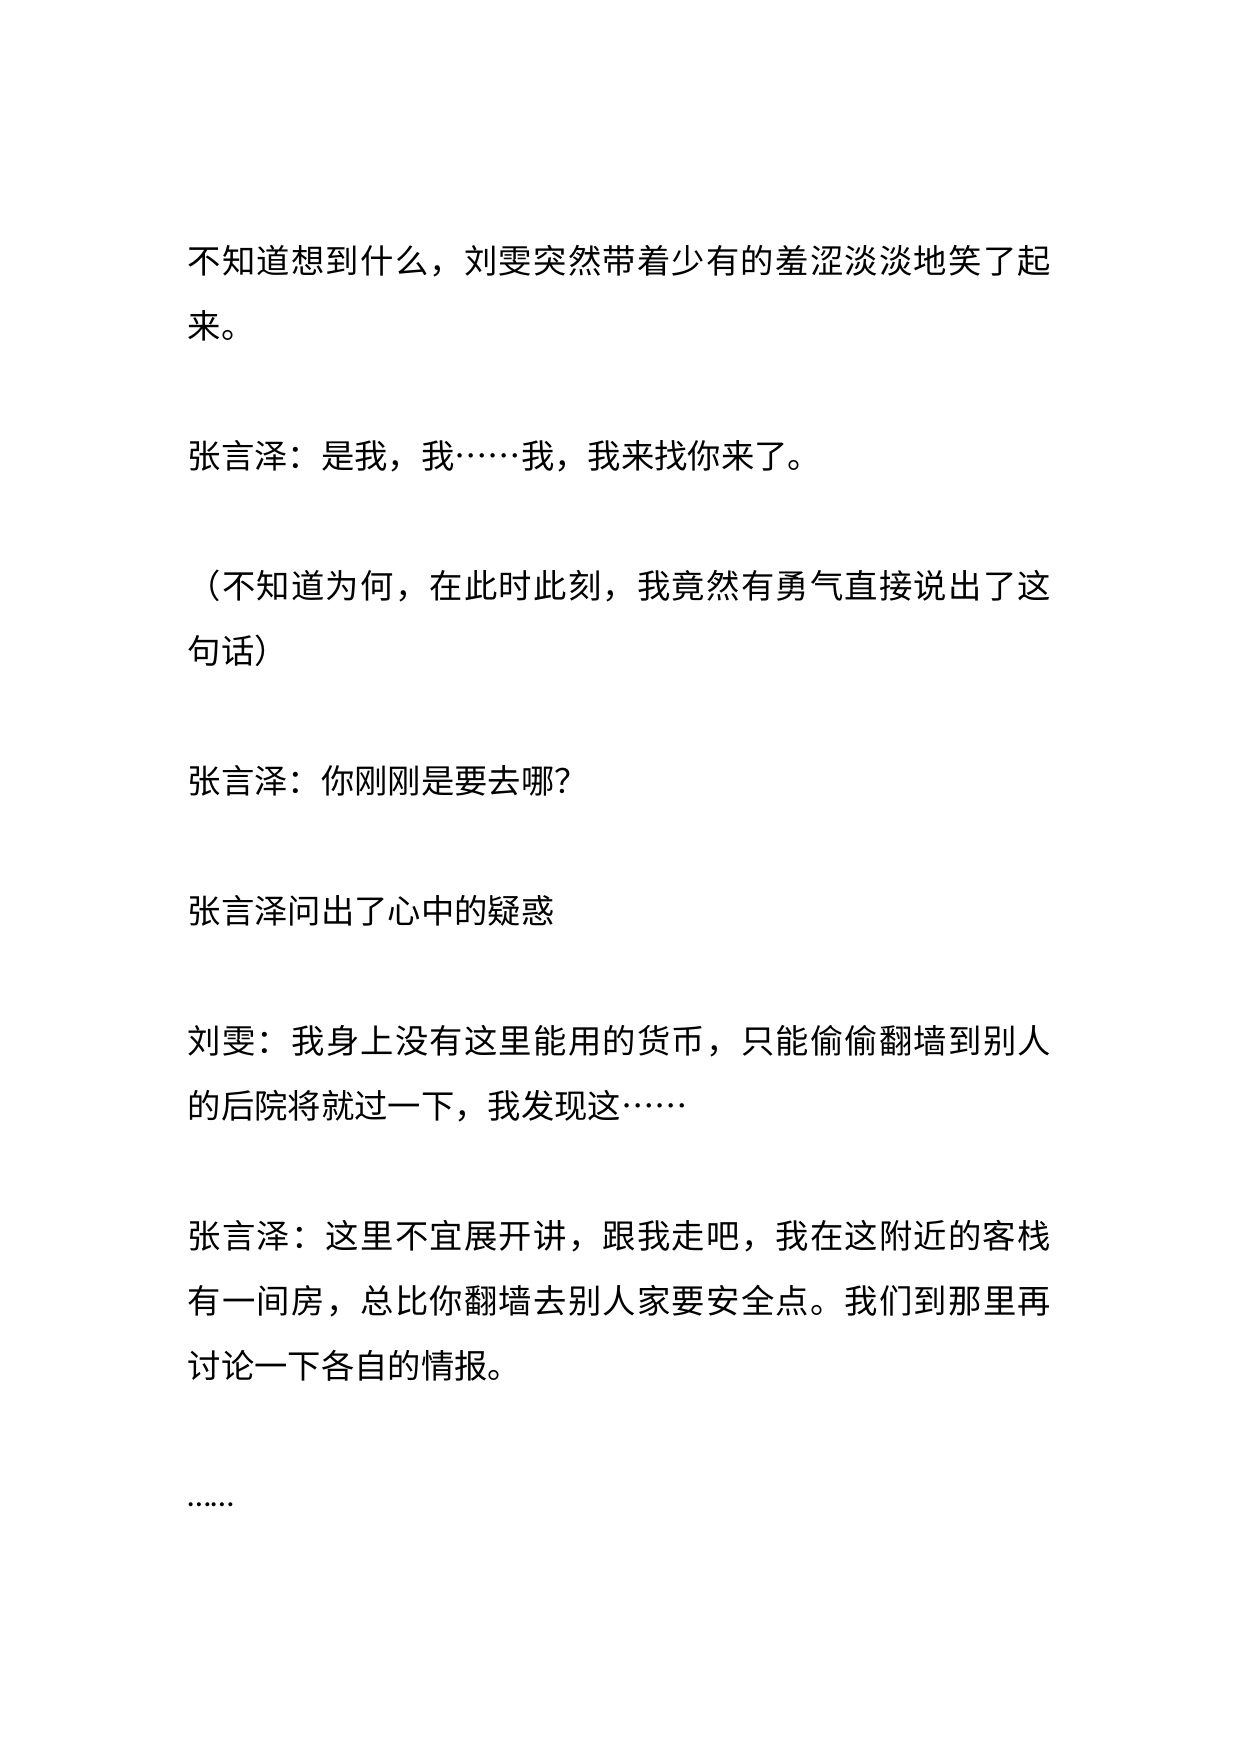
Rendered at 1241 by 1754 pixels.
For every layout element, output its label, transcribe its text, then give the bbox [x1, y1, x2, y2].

text 张言泽：是我，我……我，我来找你来了。 [187, 422, 1053, 487]
text 刘雯：我身上没有这里能用的货币，只能偷偷翻墙到别人的后院将就过一下，我发现这…… [187, 1007, 1053, 1137]
text 张言泽问出了心中的疑惑 [187, 877, 1053, 942]
text 张言泽：这里不宜展开讲，跟我走吧，我在这附近的客栈有一间房，总比你翻墙去别人家要安全点。我们到那里再讨论一下各自的情报。 [187, 1202, 1053, 1397]
text 不知道想到什么，刘雯突然带着少有的羞涩淡淡地笑了起来。 [187, 227, 1053, 357]
text 张言泽：你刚刚是要去哪？ [187, 747, 1053, 812]
text （不知道为何，在此时此刻，我竟然有勇气直接说出了这句话） [187, 552, 1053, 682]
text …… [187, 1462, 1053, 1527]
